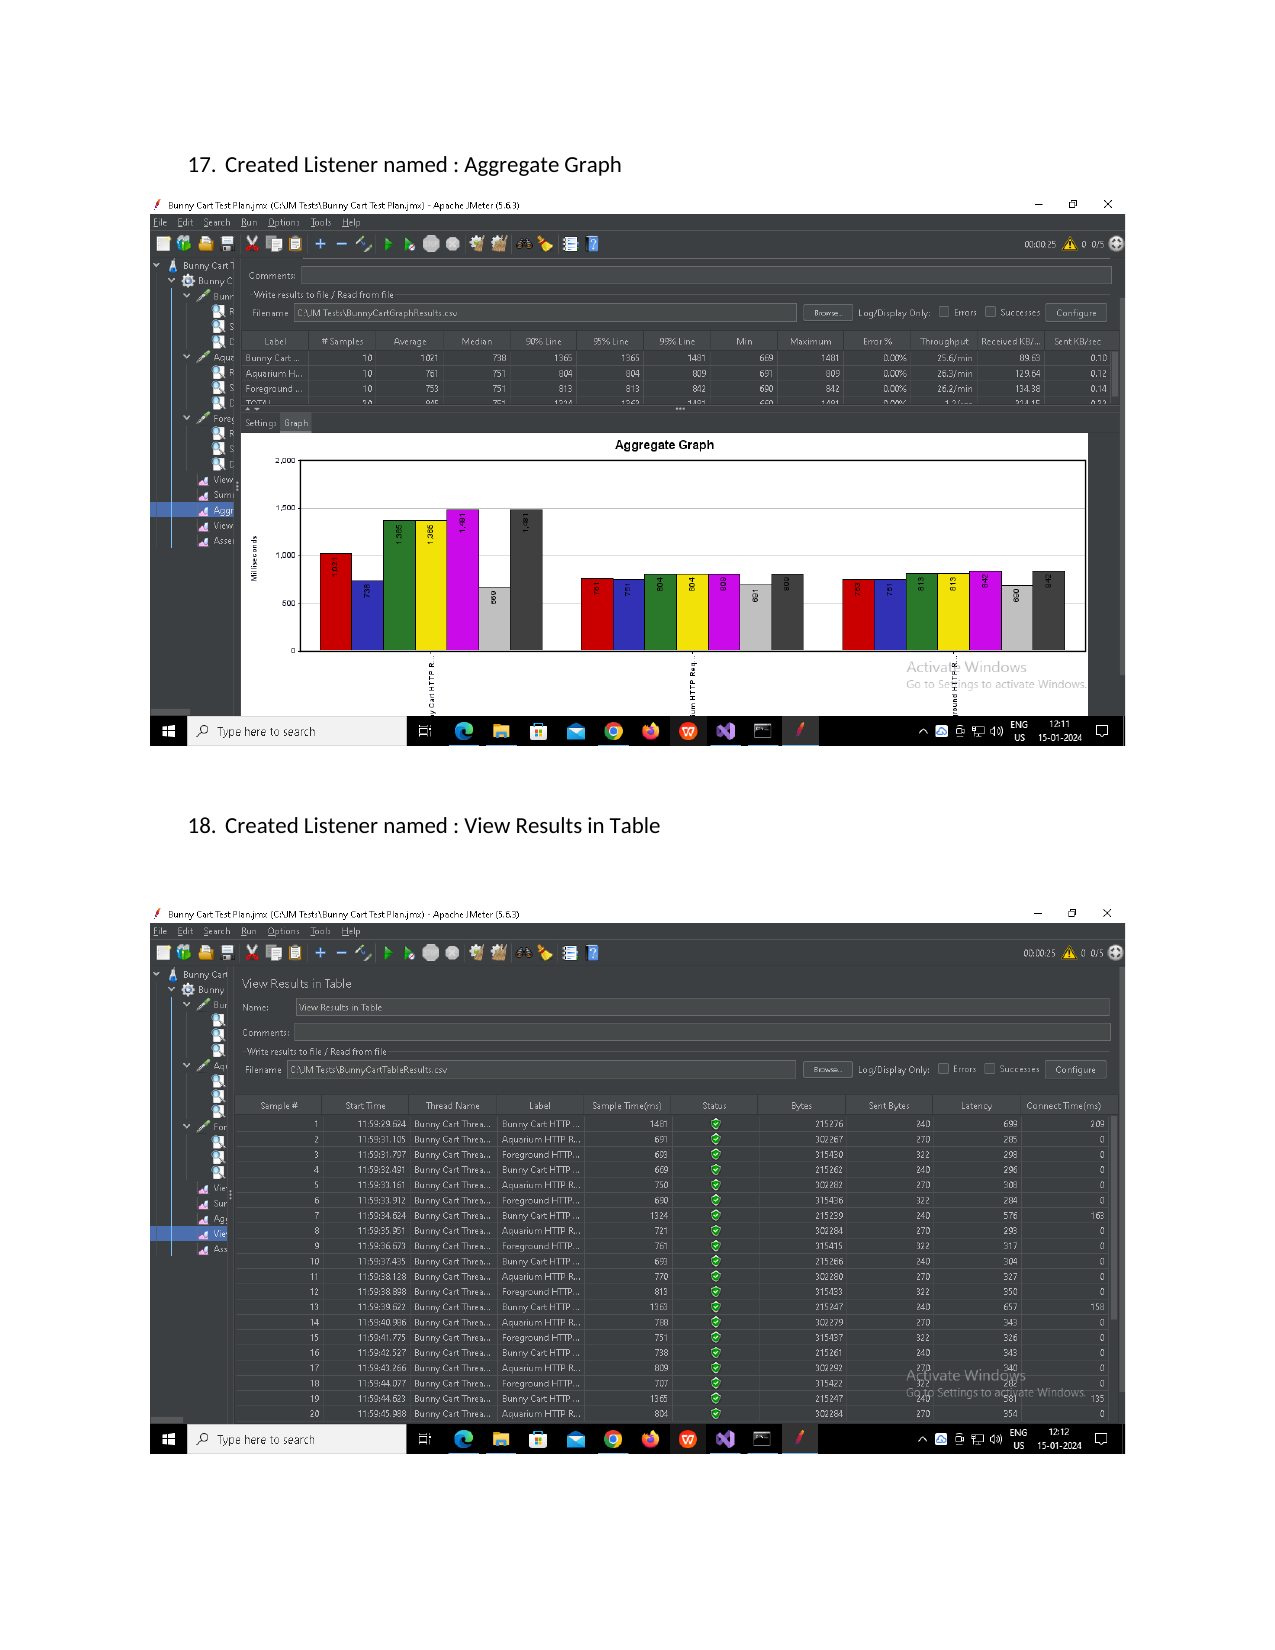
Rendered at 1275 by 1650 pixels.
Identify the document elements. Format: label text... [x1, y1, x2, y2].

picture [150, 196, 1125, 746]
list Created Listener named : Aggregate Graph [187, 150, 1125, 178]
picture [150, 905, 1125, 1454]
list Created Listener named : View Results in Table [187, 811, 1125, 839]
